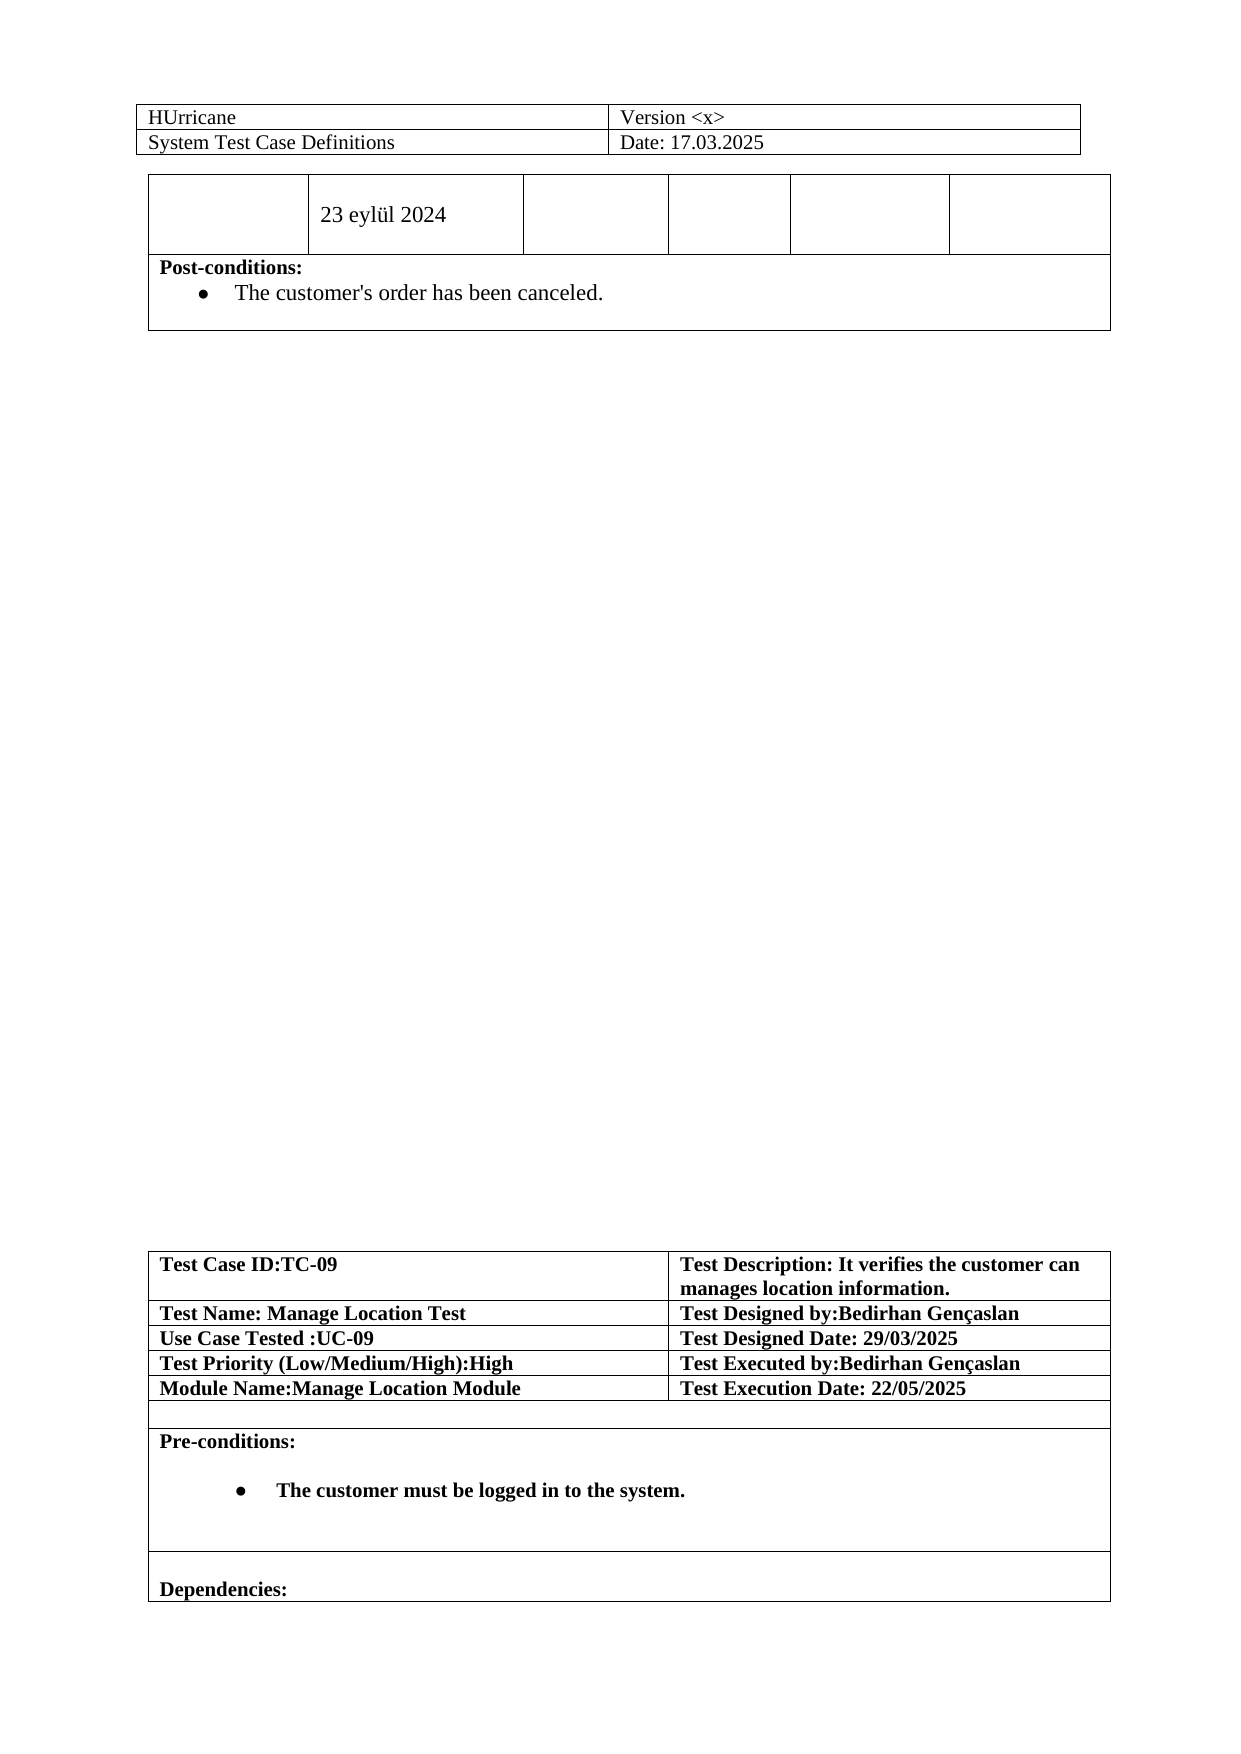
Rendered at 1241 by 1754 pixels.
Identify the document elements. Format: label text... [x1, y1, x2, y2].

table_cell Use Case Tested :UC-09 [149, 1326, 668, 1350]
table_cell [149, 1552, 1110, 1601]
table_header Test Description: It verifies the customer can manages location information. [669, 1252, 1110, 1300]
table_cell Test Name: Manage Location Test [149, 1301, 668, 1325]
table_cell Test Execution Date: 22/05/2025 [669, 1376, 1110, 1400]
table_cell Test Priority (Low/Medium/High):High [149, 1351, 668, 1375]
table_cell Module Name:Manage Location Module [149, 1376, 668, 1400]
table_cell Test Designed by:Bedirhan Gençaslan [669, 1301, 1110, 1325]
table_cell [149, 1401, 1110, 1428]
table_cell Test Designed Date: 29/03/2025 [669, 1326, 1110, 1350]
table_cell Pre-conditions: ● The customer must be logged in to the system. [149, 1429, 1110, 1551]
table_header Test Case ID:TC-09 [149, 1252, 668, 1300]
table_cell Test Executed by:Bedirhan Gençaslan [669, 1351, 1110, 1375]
